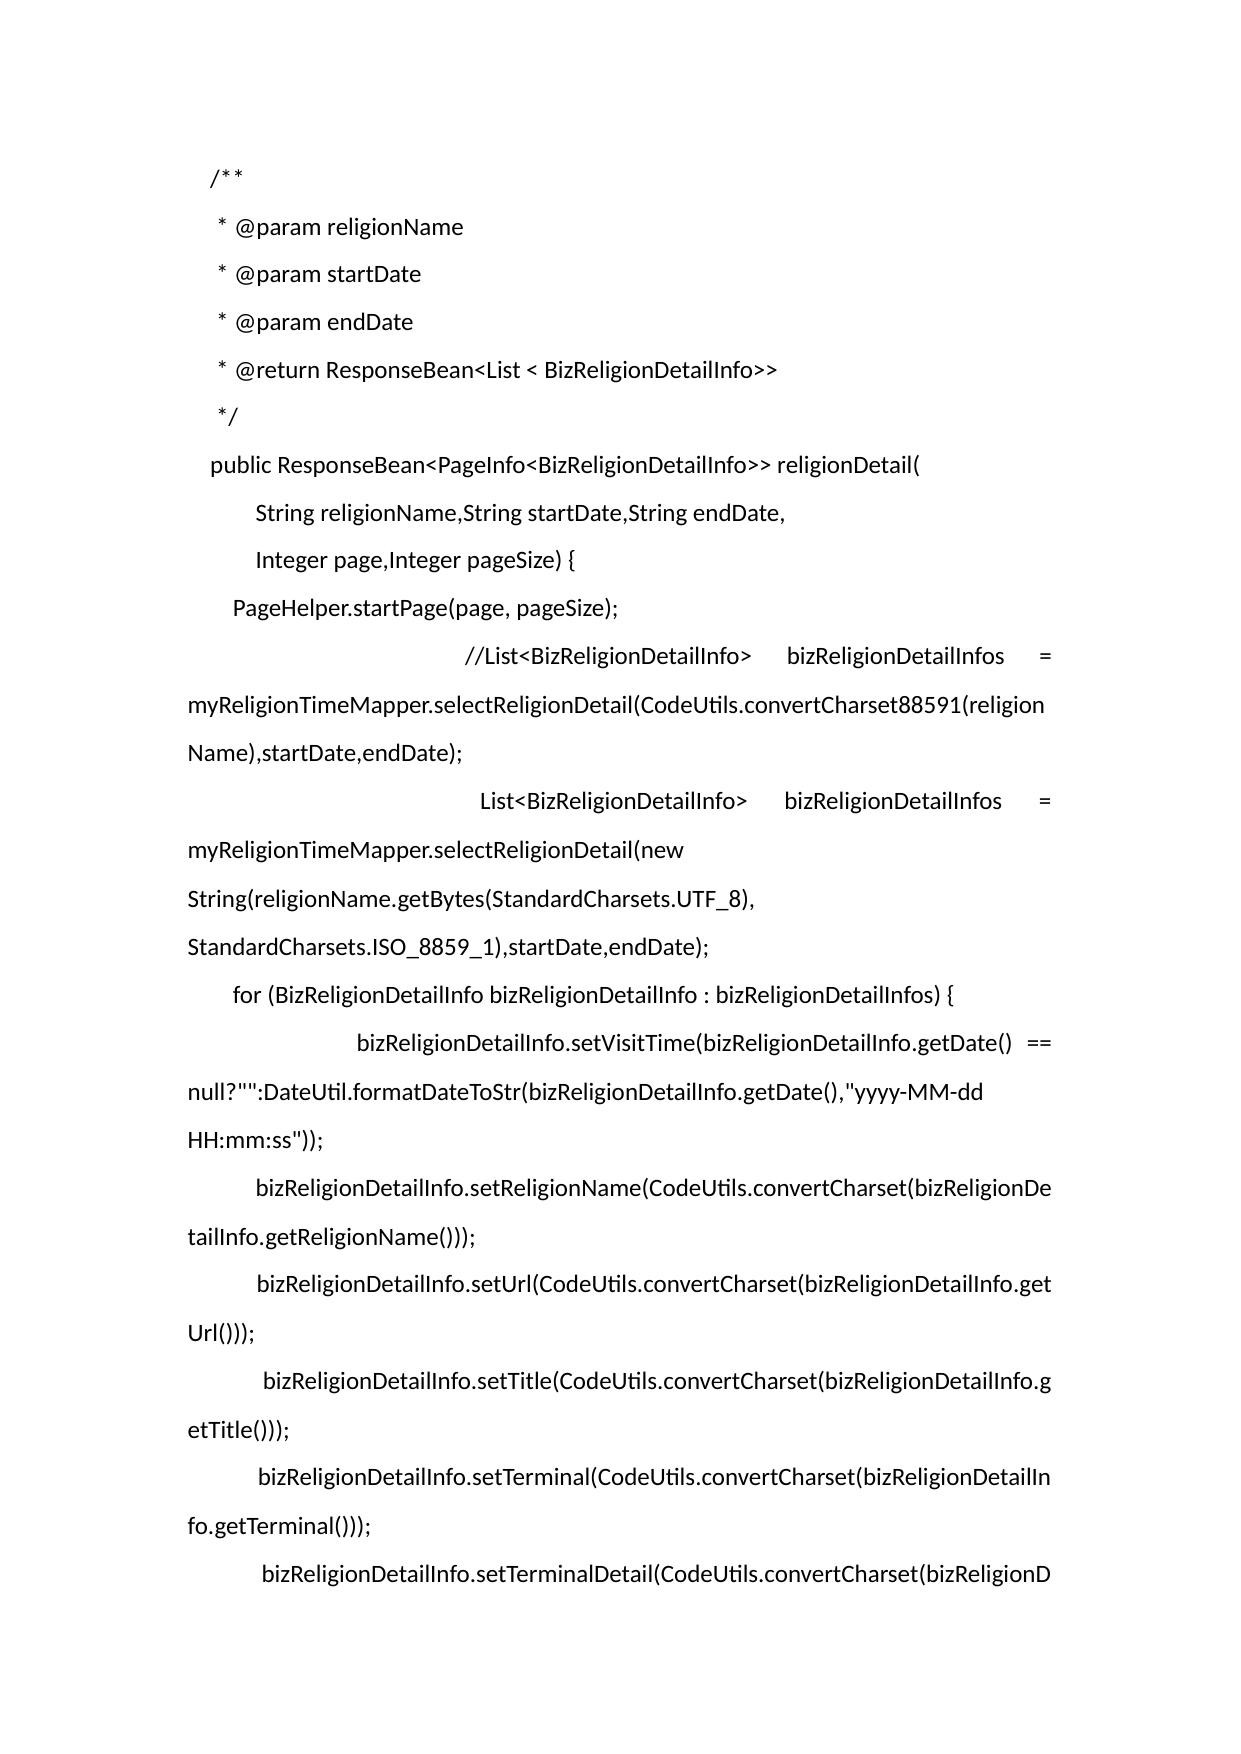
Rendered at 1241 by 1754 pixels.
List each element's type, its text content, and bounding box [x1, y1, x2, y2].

text /** [187, 162, 1053, 194]
text Integer page,Integer pageSize) { [187, 544, 1053, 576]
text * @param endDate [187, 305, 1053, 338]
text String religionName,String startDate,String endDate, [187, 496, 1053, 528]
text bizReligionDetailInfo.setVisitTime(bizReligionDetailInfo.getDate() == null?"":DateUtil.formatDateToStr(bizReligionDetailInfo.getDate(),"yyyy-MM-dd HH:mm:ss")); [187, 1026, 1053, 1156]
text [187, 1557, 1053, 1589]
text List<BizReligionDetailInfo> bizReligionDetailInfos = myReligionTimeMapper.selectReligionDetail(new String(religionName.getBytes(StandardCharsets.UTF_8), StandardCharsets.ISO_8859_1),startDate,endDate); [187, 784, 1053, 963]
text bizReligionDetailInfo.setReligionName(CodeUtils.convertCharset(bizReligionDetailInfo.getReligionName())); [187, 1171, 1053, 1252]
text //List<BizReligionDetailInfo> bizReligionDetailInfos = myReligionTimeMapper.selectReligionDetail(CodeUtils.convertCharset88591(religionName),startDate,endDate); [187, 639, 1053, 769]
text for (BizReligionDetailInfo bizReligionDetailInfo : bizReligionDetailInfos) { [187, 978, 1053, 1011]
text PageHelper.startPage(page, pageSize); [187, 591, 1053, 624]
text bizReligionDetailInfo.setUrl(CodeUtils.convertCharset(bizReligionDetailInfo.getUrl())); [187, 1268, 1053, 1349]
text * @return ResponseBean<List < BizReligionDetailInfo>> [187, 353, 1053, 385]
text * @param startDate [187, 257, 1053, 290]
text * @param religionName [187, 210, 1053, 242]
text public ResponseBean<PageInfo<BizReligionDetailInfo>> religionDetail( [187, 448, 1053, 481]
text bizReligionDetailInfo.setTerminal(CodeUtils.convertCharset(bizReligionDetailInfo.getTerminal())); [187, 1461, 1053, 1542]
text */ [187, 401, 1053, 433]
text bizReligionDetailInfo.setTitle(CodeUtils.convertCharset(bizReligionDetailInfo.getTitle())); [187, 1364, 1053, 1445]
